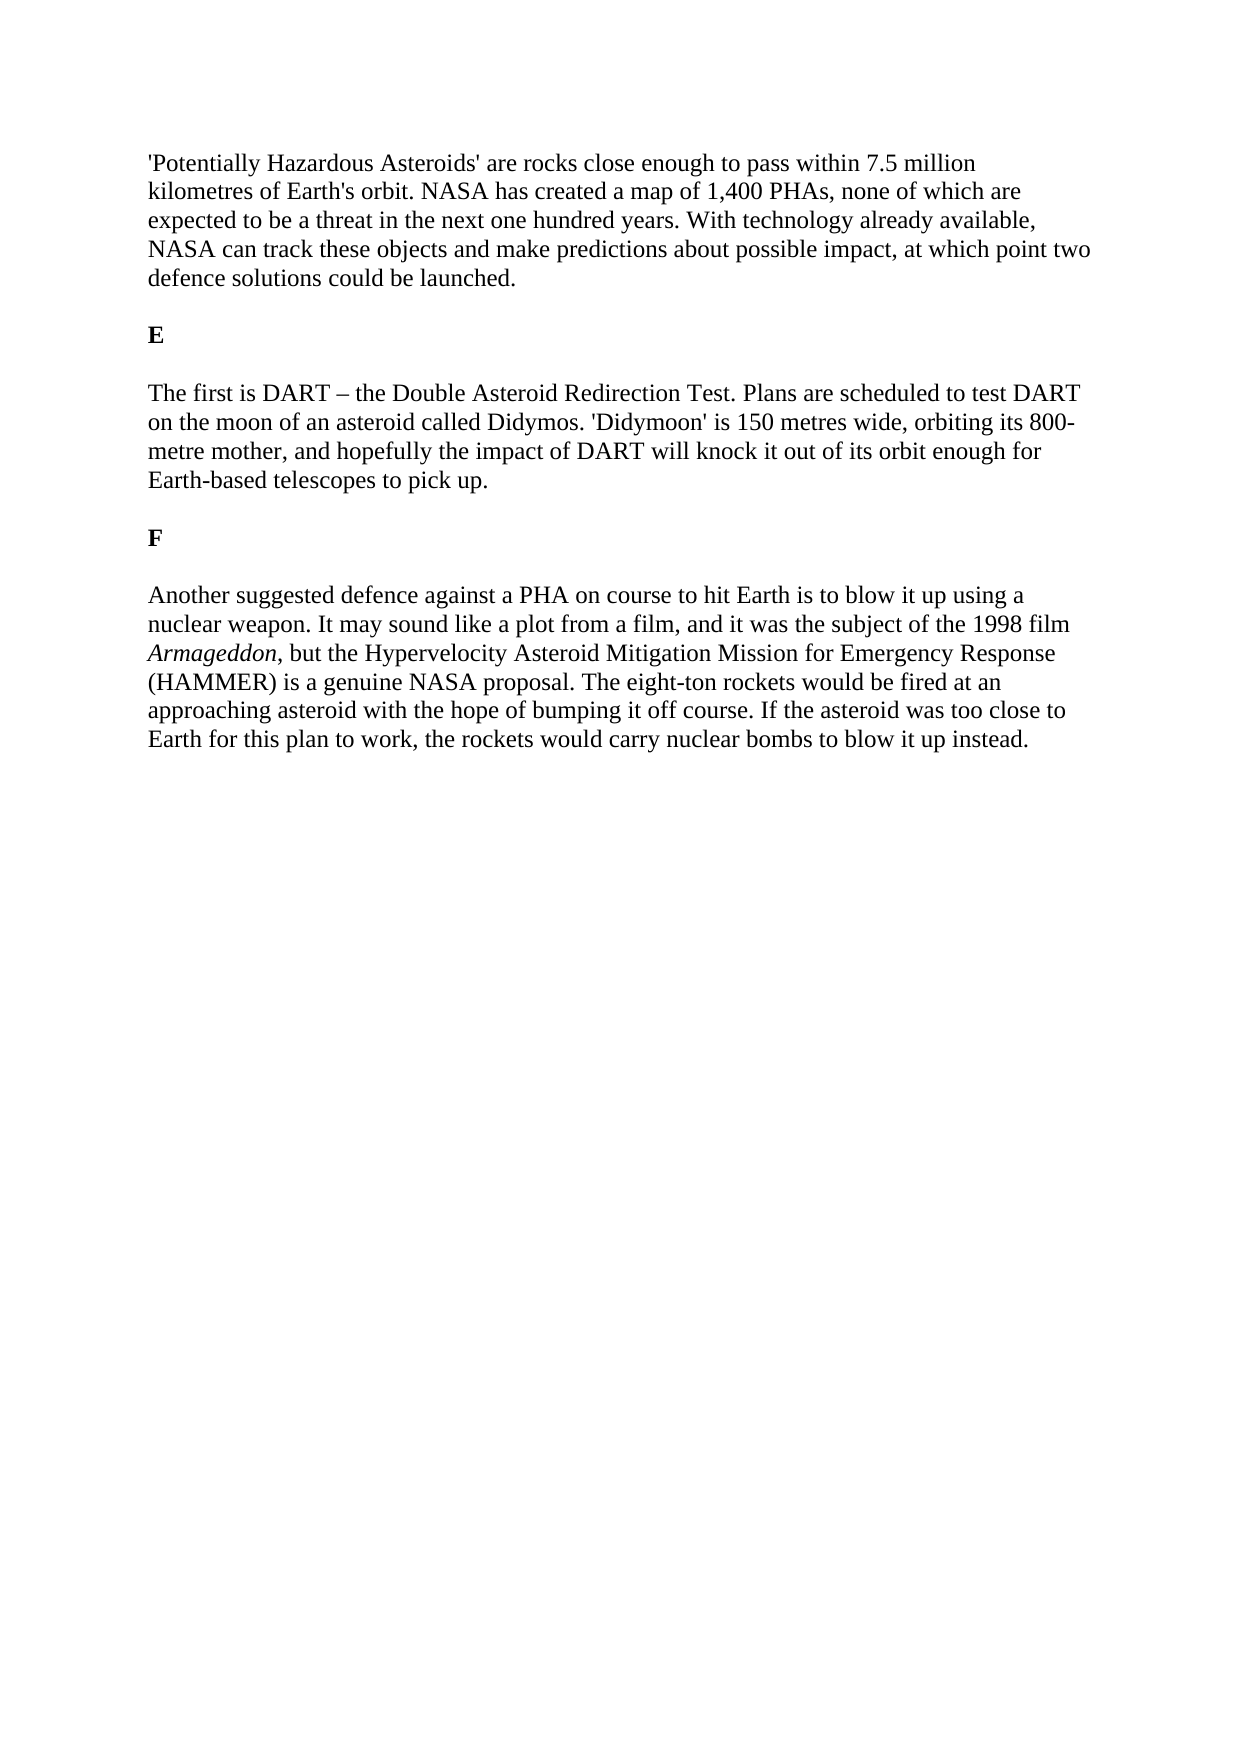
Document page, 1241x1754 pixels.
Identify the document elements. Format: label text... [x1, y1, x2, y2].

text F [148, 523, 1093, 551]
text E [148, 321, 1093, 349]
text Another suggested defence against a PHA on course to hit Earth is to blow it up using a nuclear weapon. It may sound like a plot from a film, and it was the subject of the 1998 film Armageddon, but the Hypervelocity Asteroid Mitigation Mission for Emergency Response (HAMMER) is a genuine NASA proposal. The eight-ton rockets would be fired at an approaching asteroid with the hope of bumping it off course. If the asteroid was too close to Earth for this plan to work, the rockets would carry nuclear bombs to blow it up instead. [148, 581, 1093, 753]
text The first is DART – the Double Asteroid Redirection Test. Plans are scheduled to test DART on the moon of an asteroid called Didymos. 'Didymoon' is 150 metres wide, orbiting its 800-metre mother, and hopefully the impact of DART will knock it out of its orbit enough for Earth-based telescopes to pick up. [148, 378, 1093, 493]
text 'Potentially Hazardous Asteroids' are rocks close enough to pass within 7.5 million kilometres of Earth's orbit. NASA has created a map of 1,400 PHAs, none of which are expected to be a threat in the next one hundred years. With technology already available, NASA can track these objects and make predictions about possible impact, at which point two defence solutions could be launched. [148, 148, 1093, 291]
